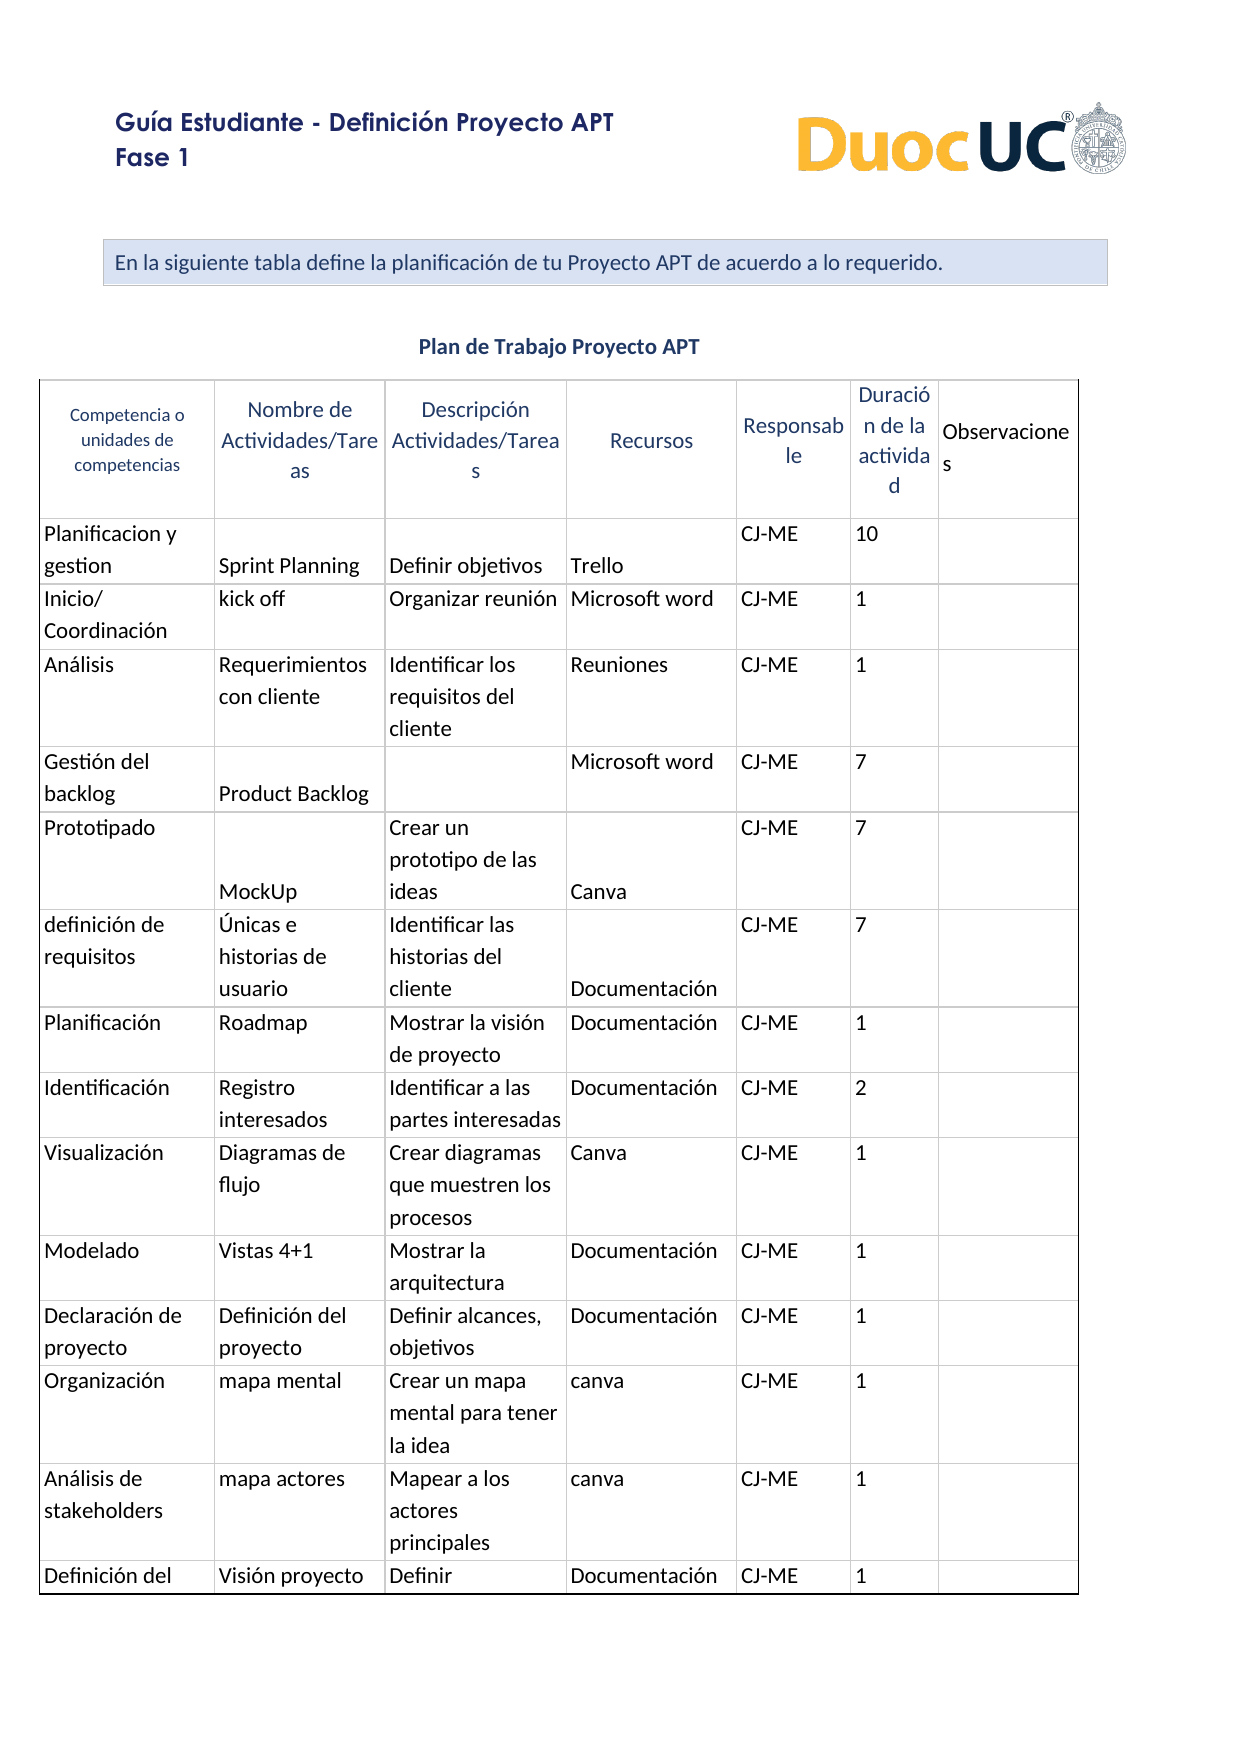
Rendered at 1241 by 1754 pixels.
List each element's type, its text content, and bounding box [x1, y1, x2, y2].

table_cell 1 [851, 585, 938, 648]
table_cell CJ-ME [737, 1301, 850, 1365]
table_cell Microsoft word [567, 585, 736, 648]
table_cell Análisis [40, 650, 214, 746]
table_cell CJ-ME [737, 747, 850, 811]
table_cell Inicio/Coordinación [40, 585, 214, 648]
table_cell Identificar a las partes interesadas [386, 1073, 566, 1137]
table_cell Trello [567, 519, 736, 583]
table_cell Product Backlog [215, 747, 384, 811]
table_cell Documentación [567, 1073, 736, 1137]
table_cell Registro interesados [215, 1073, 384, 1137]
table_cell [939, 650, 1078, 746]
table_cell kick off [215, 585, 384, 648]
table_cell CJ-ME [737, 1366, 850, 1463]
table_cell Descripción Actividades/Tareas [386, 381, 566, 518]
table_cell Microsoft word [567, 747, 736, 811]
table_cell Identificar las historias del cliente [386, 910, 566, 1006]
table_cell Organización [40, 1366, 214, 1463]
table_cell [939, 1301, 1078, 1365]
table_cell mapa actores [215, 1464, 384, 1560]
table_cell [939, 1464, 1078, 1560]
table_cell Análisis de stakeholders [40, 1464, 214, 1560]
table_cell Nombre de Actividades/Tareas [215, 381, 384, 518]
table_cell Prototipado [40, 813, 214, 909]
table_cell Identificación [40, 1073, 214, 1137]
table_cell En la siguiente tabla define la planificación de tu Proyecto APT de acuerdo a lo requerido. [104, 240, 1107, 284]
table_cell [939, 1008, 1078, 1072]
table_cell Organizar reunión [386, 585, 566, 648]
table_cell CJ-ME [737, 1464, 850, 1560]
table_cell 1 [851, 1138, 938, 1234]
table_cell 1 [851, 1366, 938, 1463]
table_cell [939, 910, 1078, 1006]
table_cell Documentación [567, 1008, 736, 1072]
table_cell CJ-ME [737, 1138, 850, 1234]
table_cell Identificar los requisitos del cliente [386, 650, 566, 746]
table_cell 1 [851, 1008, 938, 1072]
table_cell Recursos [567, 381, 736, 518]
table_cell Planificación [40, 1008, 214, 1072]
table_cell 2 [851, 1073, 938, 1137]
table_cell Roadmap [215, 1008, 384, 1072]
table_cell Mostrar la visión de proyecto [386, 1008, 566, 1072]
table_cell Visualización [40, 1138, 214, 1234]
table_cell Reuniones [567, 650, 736, 746]
table_cell [386, 747, 566, 811]
table_cell Competencia o unidades de competencias [40, 381, 214, 518]
table_cell [939, 1236, 1078, 1300]
table_cell Documentación [567, 910, 736, 1006]
table_cell [939, 1366, 1078, 1463]
table_cell Mostrar la arquitectura [386, 1236, 566, 1300]
table_cell [939, 1073, 1078, 1137]
table_cell Duración de la actividad [851, 381, 938, 518]
table_cell CJ-ME [737, 585, 850, 648]
table_cell 1 [851, 1236, 938, 1300]
table_cell [939, 1138, 1078, 1234]
table_cell canva [567, 1464, 736, 1560]
table_cell Definir alcances, objetivos [386, 1301, 566, 1365]
table_cell Mapear a los actores principales [386, 1464, 566, 1560]
table_cell Declaración de proyecto [40, 1301, 214, 1365]
table_cell [939, 813, 1078, 909]
table_cell Únicas e historias de usuario [215, 910, 384, 1006]
table_header Plan de Trabajo Proyecto APT [40, 333, 1079, 379]
table_cell Modelado [40, 1236, 214, 1300]
table_cell MockUp [215, 813, 384, 909]
table_cell [939, 1561, 1078, 1593]
table_cell Documentación [567, 1301, 736, 1365]
table_cell CJ-ME [737, 650, 850, 746]
table_cell 7 [851, 747, 938, 811]
table_cell CJ-ME [737, 1073, 850, 1137]
table_cell 7 [851, 813, 938, 909]
table_cell 1 [851, 1561, 938, 1593]
table_cell Requerimientos con cliente [215, 650, 384, 746]
table_cell Crear un mapa mental para tener la idea [386, 1366, 566, 1463]
table_cell Diagramas de flujo [215, 1138, 384, 1234]
table_cell CJ-ME [737, 519, 850, 583]
table_cell Planificacion y gestion [40, 519, 214, 583]
table_cell Visión proyecto [215, 1561, 384, 1593]
table_cell Gestión del backlog [40, 747, 214, 811]
table_cell canva [567, 1366, 736, 1463]
table_cell mapa mental [215, 1366, 384, 1463]
table_cell Definición del proyecto [215, 1301, 384, 1365]
table_cell Responsable [737, 381, 850, 518]
picture [798, 102, 1126, 174]
table_cell CJ-ME [737, 1561, 850, 1593]
table_cell [939, 747, 1078, 811]
table_cell Vistas 4+1 [215, 1236, 384, 1300]
table_cell Sprint Planning [215, 519, 384, 583]
table_cell 1 [851, 1301, 938, 1365]
table_cell Documentación [567, 1236, 736, 1300]
table_cell 1 [851, 1464, 938, 1560]
table_cell Definir claramente la visión del proyecto [386, 1561, 566, 1593]
table_cell CJ-ME [737, 1236, 850, 1300]
table_cell 7 [851, 910, 938, 1006]
table_cell Canva [567, 1138, 736, 1234]
table_cell Observaciones [939, 381, 1078, 518]
table_cell 1 [851, 650, 938, 746]
table_cell Documentación [567, 1561, 736, 1593]
table_cell Crear diagramas que muestren los procesos [386, 1138, 566, 1234]
table_cell 10 [851, 519, 938, 583]
table_cell definición de requisitos [40, 910, 214, 1006]
table_cell CJ-ME [737, 1008, 850, 1072]
table_cell [939, 585, 1078, 648]
table_cell [939, 519, 1078, 583]
table_cell CJ-ME [737, 813, 850, 909]
table_cell Canva [567, 813, 736, 909]
table_cell CJ-ME [737, 910, 850, 1006]
table_cell Definir objetivos [386, 519, 566, 583]
table_cell Crear un prototipo de las ideas [386, 813, 566, 909]
table_cell Definición del proyecto [40, 1561, 214, 1593]
